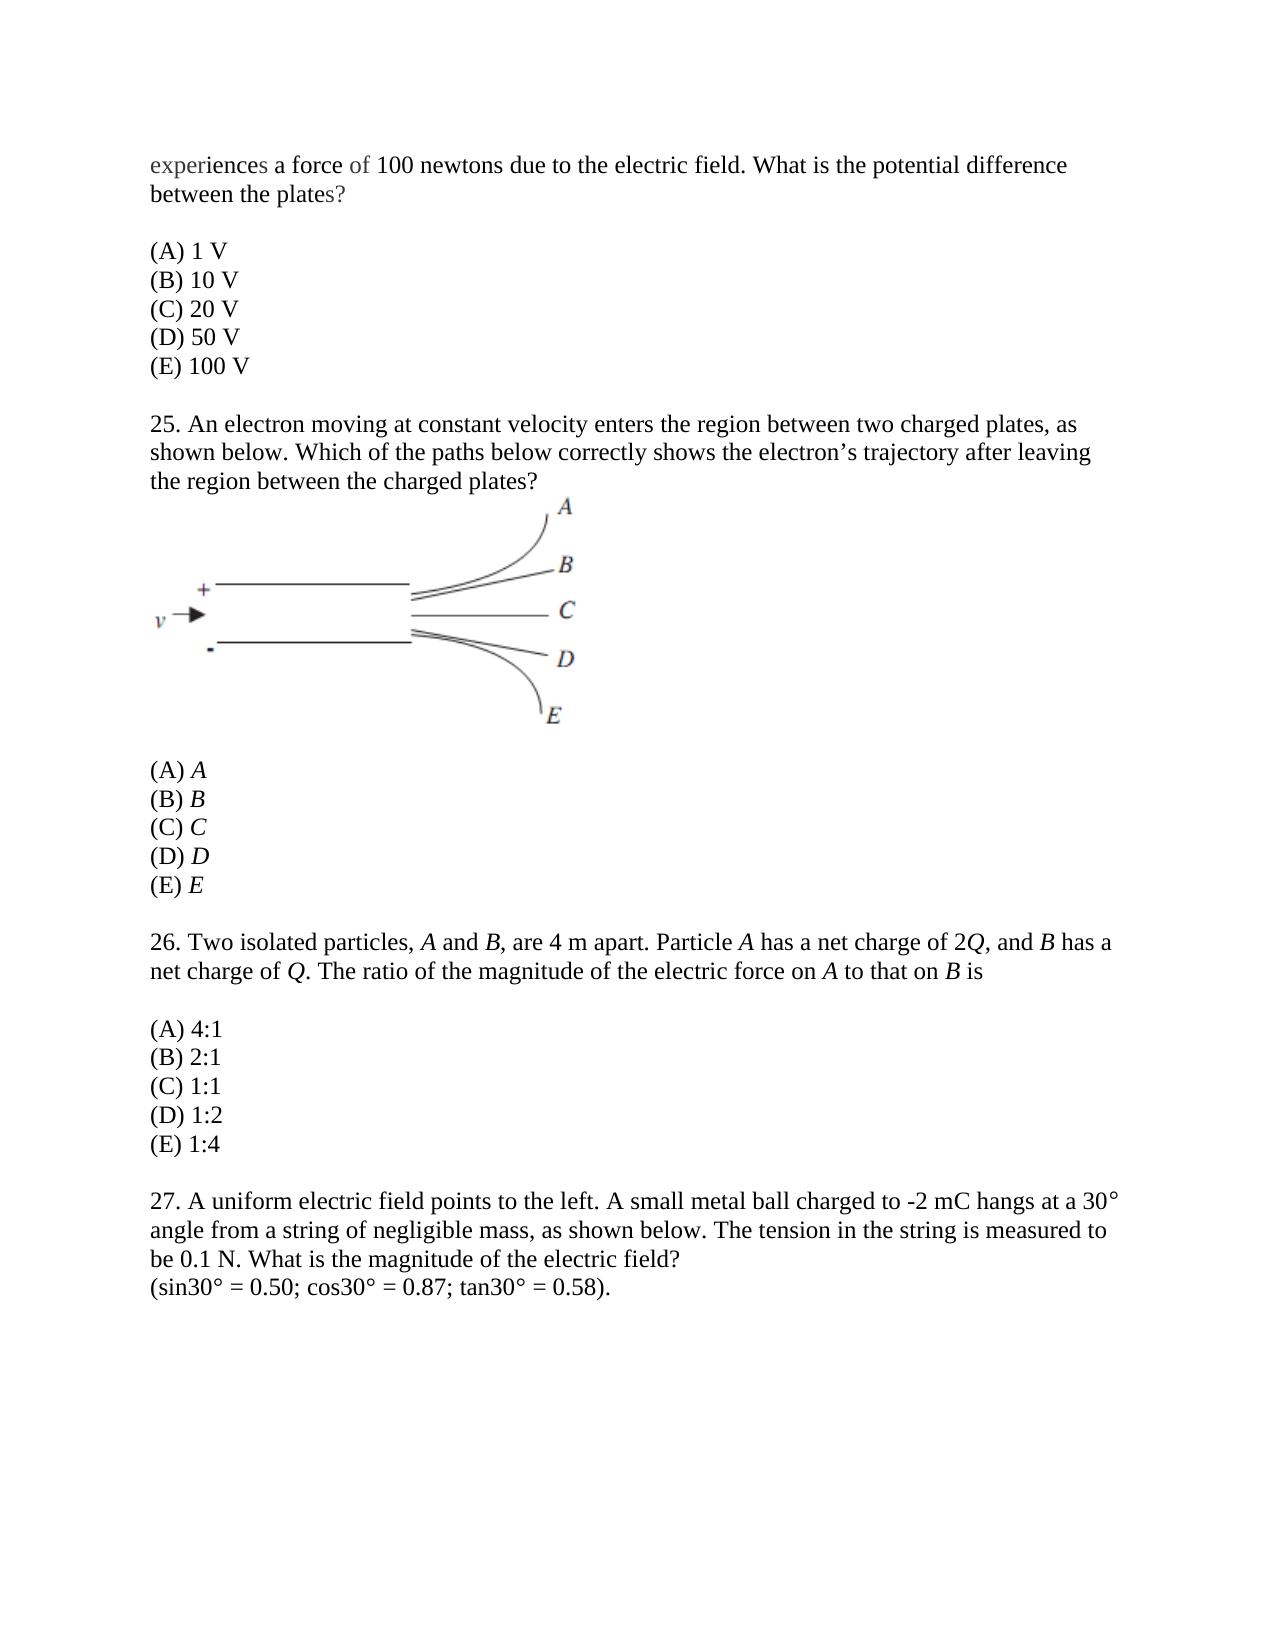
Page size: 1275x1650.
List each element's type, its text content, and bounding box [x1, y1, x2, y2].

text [150, 150, 1125, 207]
text (C) 20 V [150, 294, 1125, 322]
picture [150, 495, 593, 727]
text (B) 10 V [150, 265, 1125, 294]
text (D) 50 V [150, 322, 1125, 351]
text (E) E [150, 870, 1125, 899]
text (E) 1:4 [150, 1129, 1125, 1157]
text (B) B [150, 784, 1125, 812]
text 25. An electron moving at constant velocity enters the region between two charged plates, as shown below. Which of the paths below correctly shows the electron’s trajectory after leaving the region between the charged plates? [150, 409, 1125, 495]
text 26. Two isolated particles, A and B, are 4 m apart. Particle A has a net charge of 2Q, and B has a net charge of Q. The ratio of the magnitude of the electric force on A to that on B is [150, 927, 1125, 985]
text (sin30 = 0.50; cos30 = 0.87; tan30 = 0.58). [150, 1272, 1125, 1301]
text (A) 4:1 [150, 1014, 1125, 1042]
text (E) 100 V [150, 351, 1125, 380]
text (C) 1:1 [150, 1071, 1125, 1100]
text (C) C [150, 812, 1125, 841]
text 27. A uniform electric field points to the left. A small metal ball charged to -2 mC hangs at a 30 angle from a string of negligible mass, as shown below. The tension in the string is measured to be 0.1 N. What is the magnitude of the electric field? [150, 1186, 1125, 1272]
text (D) D [150, 841, 1125, 870]
text (A) 1 V [150, 236, 1125, 265]
text (B) 2:1 [150, 1042, 1125, 1071]
text (A) A [150, 755, 1125, 784]
text (D) 1:2 [150, 1100, 1125, 1129]
